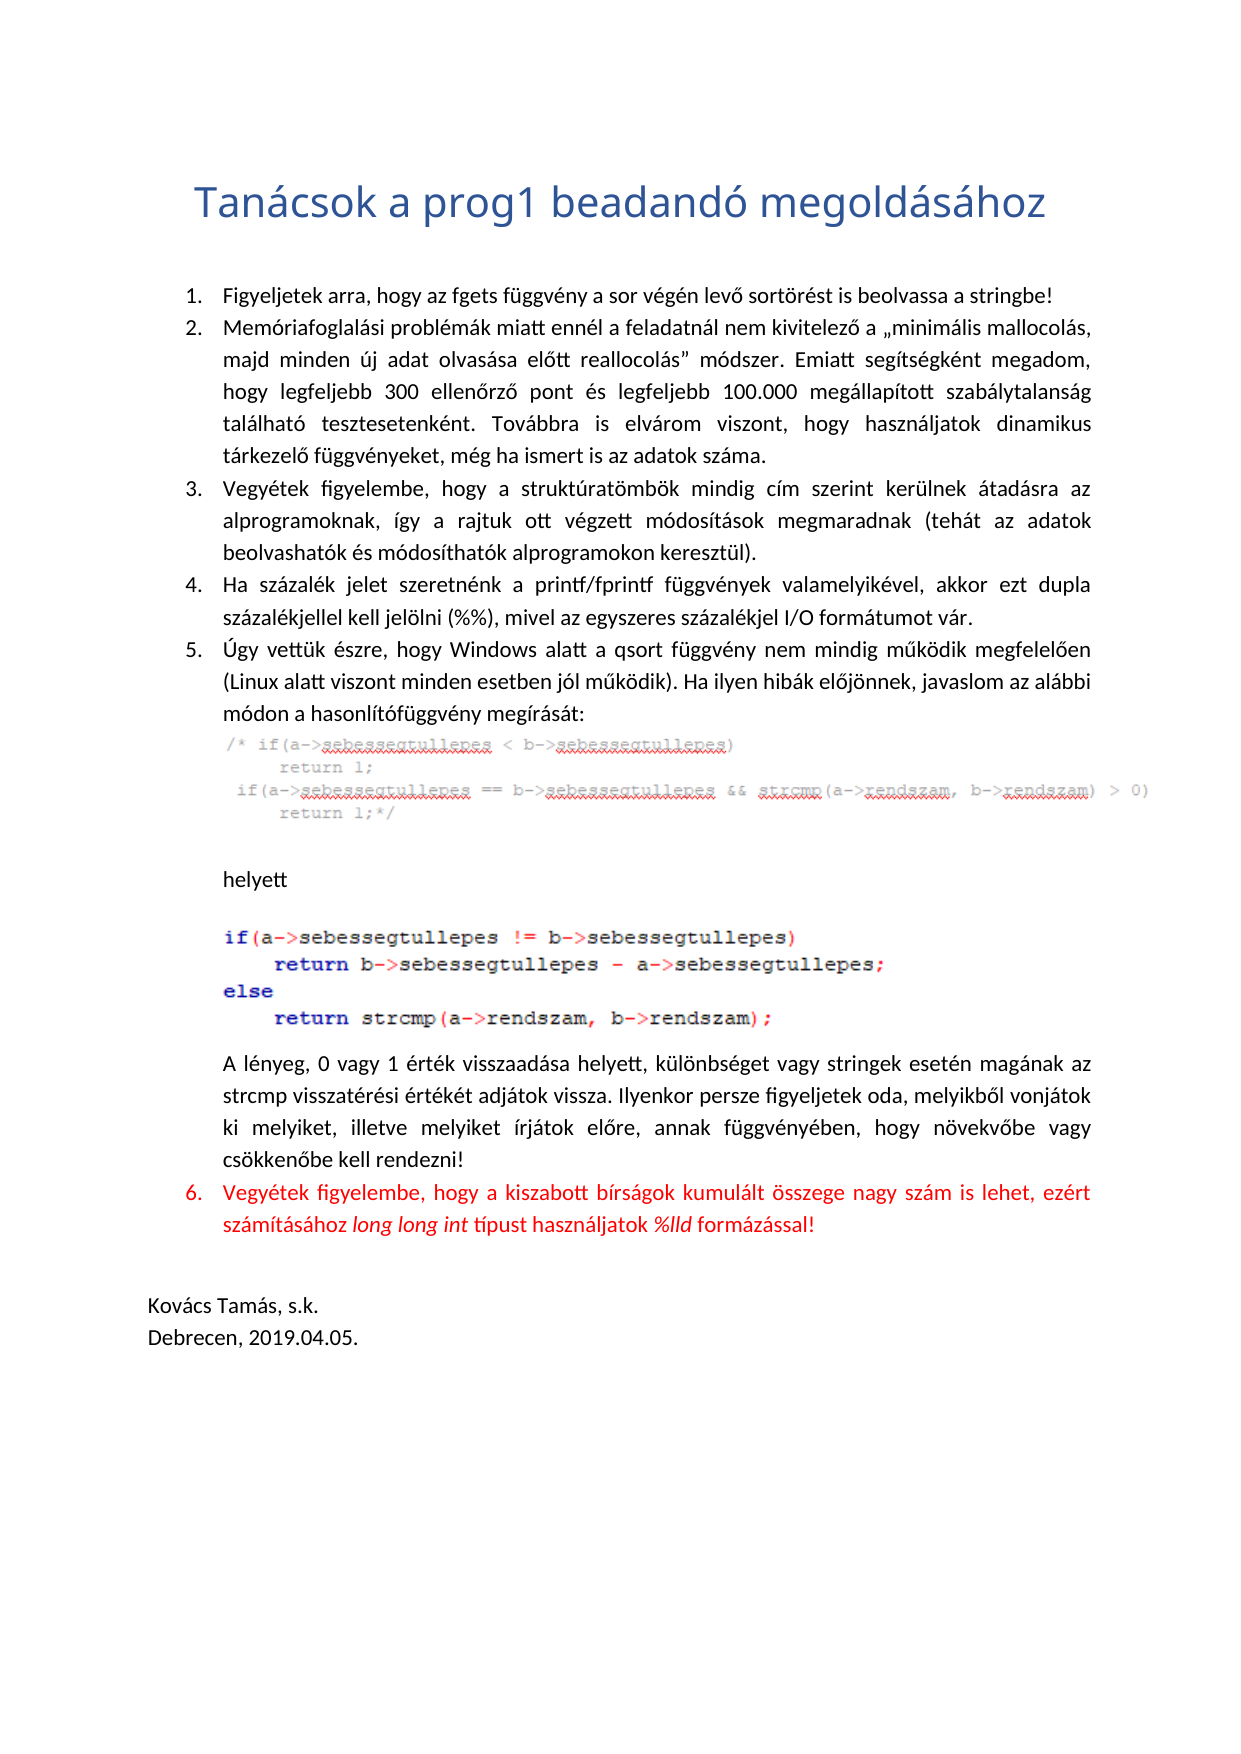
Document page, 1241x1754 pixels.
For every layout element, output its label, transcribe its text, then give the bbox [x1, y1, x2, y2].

list A lényeg, 0 vagy 1 érték visszaadása helyett, különbséget vagy stringek esetén magának az strcmp visszatérési értékét adjátok vissza. Ilyenkor persze figyeljetek oda, melyikből vonjátok ki melyiket, illetve melyiket írjátok előre, annak függvényében, hogy növekvőbe vagy csökkenőbe kell rendezni! [223, 1049, 1093, 1173]
text Kovács Tamás, s.k. [148, 1291, 1093, 1319]
list helyett [223, 865, 1093, 893]
picture [222, 929, 895, 1045]
list Memóriafoglalási problémák miatt ennél a feladatnál nem kivitelező a „minimális mallocolás, majd minden új adat olvasása előtt reallocolás” módszer. Emiatt segítségként megadom, hogy legfeljebb 300 ellenőrző pont és legfeljebb 100.000 megállapított szabálytalanság található tesztesetenként. Továbbra is elvárom viszont, hogy használjatok dinamikus tárkezelő függvényeket, még ha ismert is az adatok száma. [185, 313, 1093, 470]
list Figyeljetek arra, hogy az fgets függvény a sor végén levő sortörést is beolvassa a stringbe! [185, 281, 1093, 309]
text Debrecen, 2019.04.05. [148, 1323, 1093, 1351]
list Úgy vettük észre, hogy Windows alatt a qsort függvény nem mindig működik megfelelően (Linux alatt viszont minden esetben jól működik). Ha ilyen hibák előjönnek, javaslom az alábbi módon a hasonlítófüggvény megírását: [185, 635, 1093, 727]
list Vegyétek figyelembe, hogy a struktúratömbök mindig cím szerint kerülnek átadásra az alprogramoknak, így a rajtuk ott végzett módosítások megmaradnak (tehát az adatok beolvashatók és módosíthatók alprogramokon keresztül). [185, 474, 1093, 566]
list Ha százalék jelet szeretnénk a printf/fprintf függvények valamelyikével, akkor ezt dupla százalékjellel kell jelölni (%%), mivel az egyszeres százalékjel I/O formátumot vár. [185, 570, 1093, 631]
list Vegyétek figyelembe, hogy a kiszabott bírságok kumulált összege nagy szám is lehet, ezért számításához long long int típust használjatok %lld formázással! [185, 1178, 1093, 1238]
picture [222, 731, 1168, 829]
subtitle Tanácsok a prog1 beadandó megoldásához [148, 173, 1093, 229]
